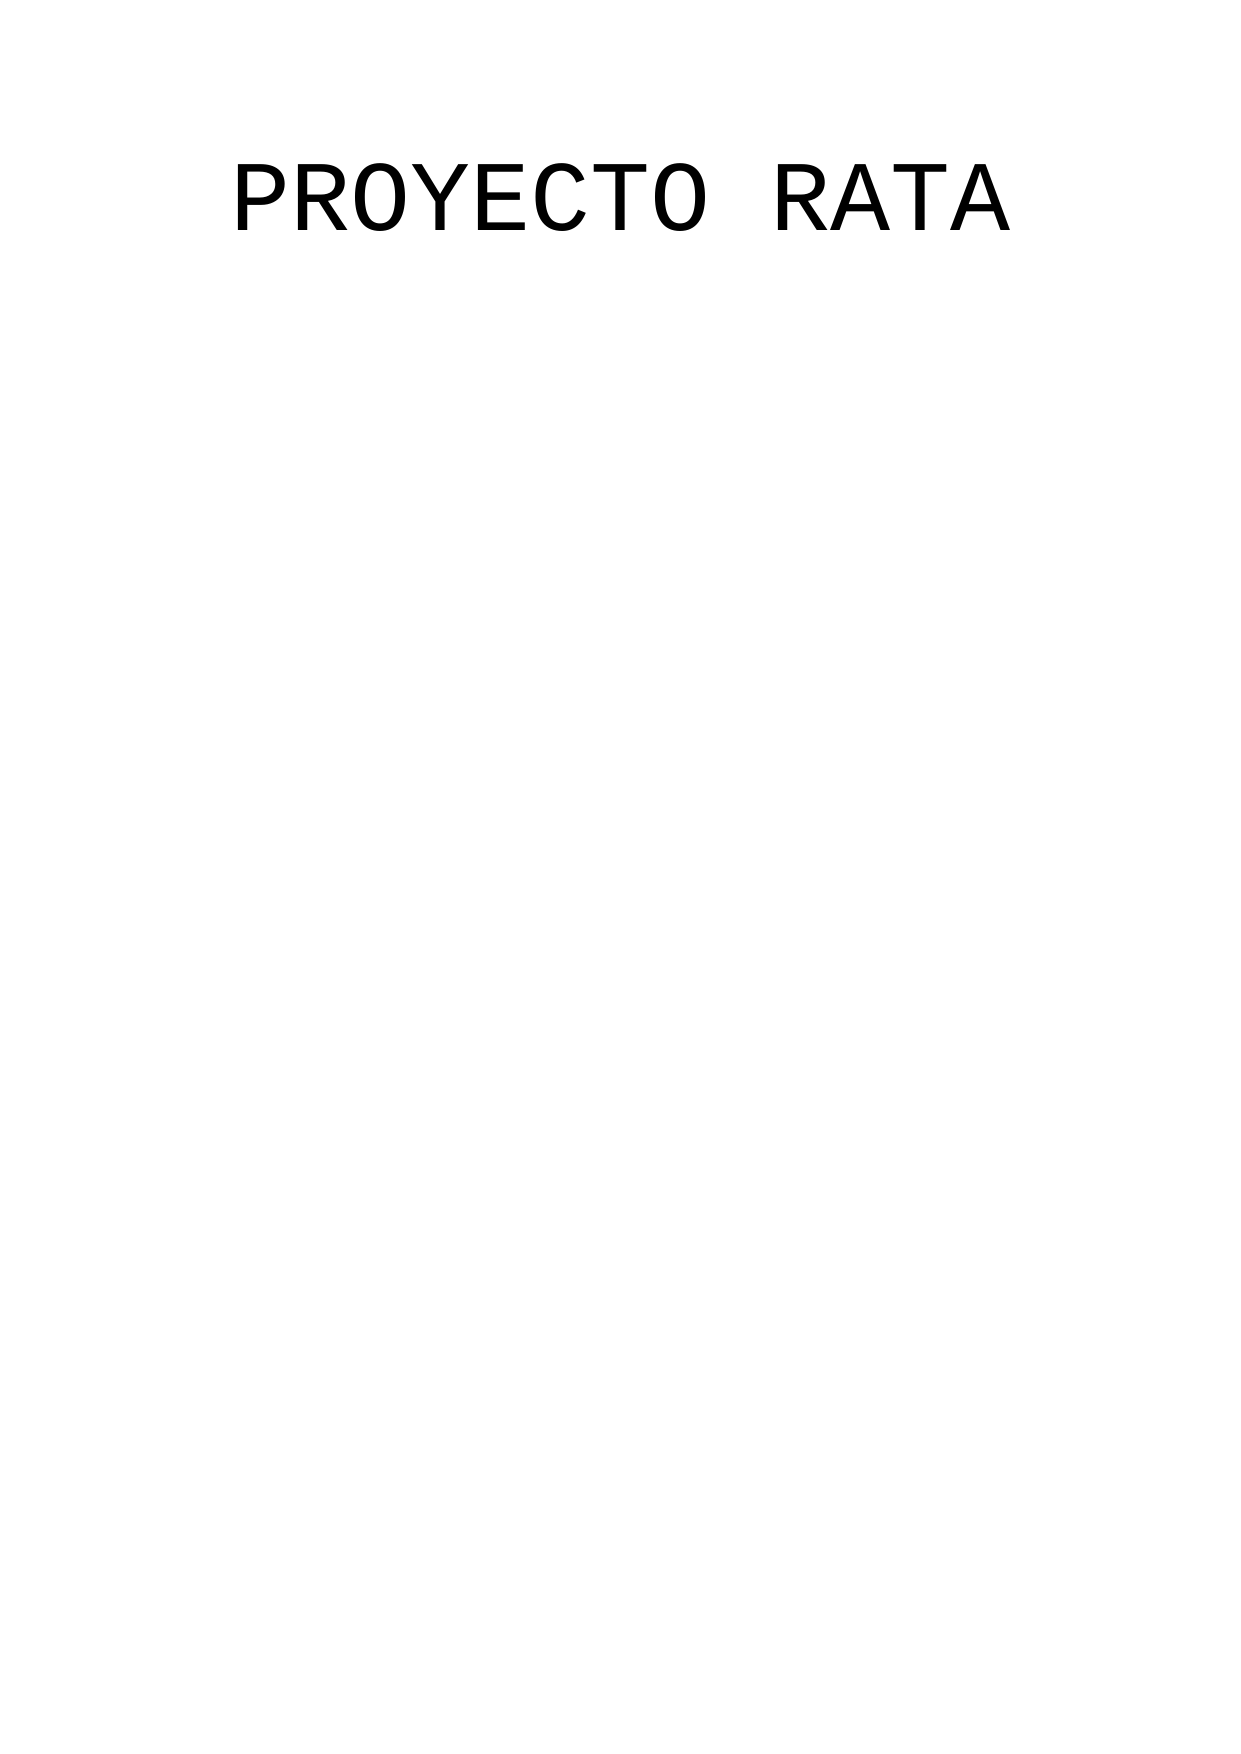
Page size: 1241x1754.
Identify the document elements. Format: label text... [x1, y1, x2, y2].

text PROYECTO RATA [177, 148, 1063, 261]
